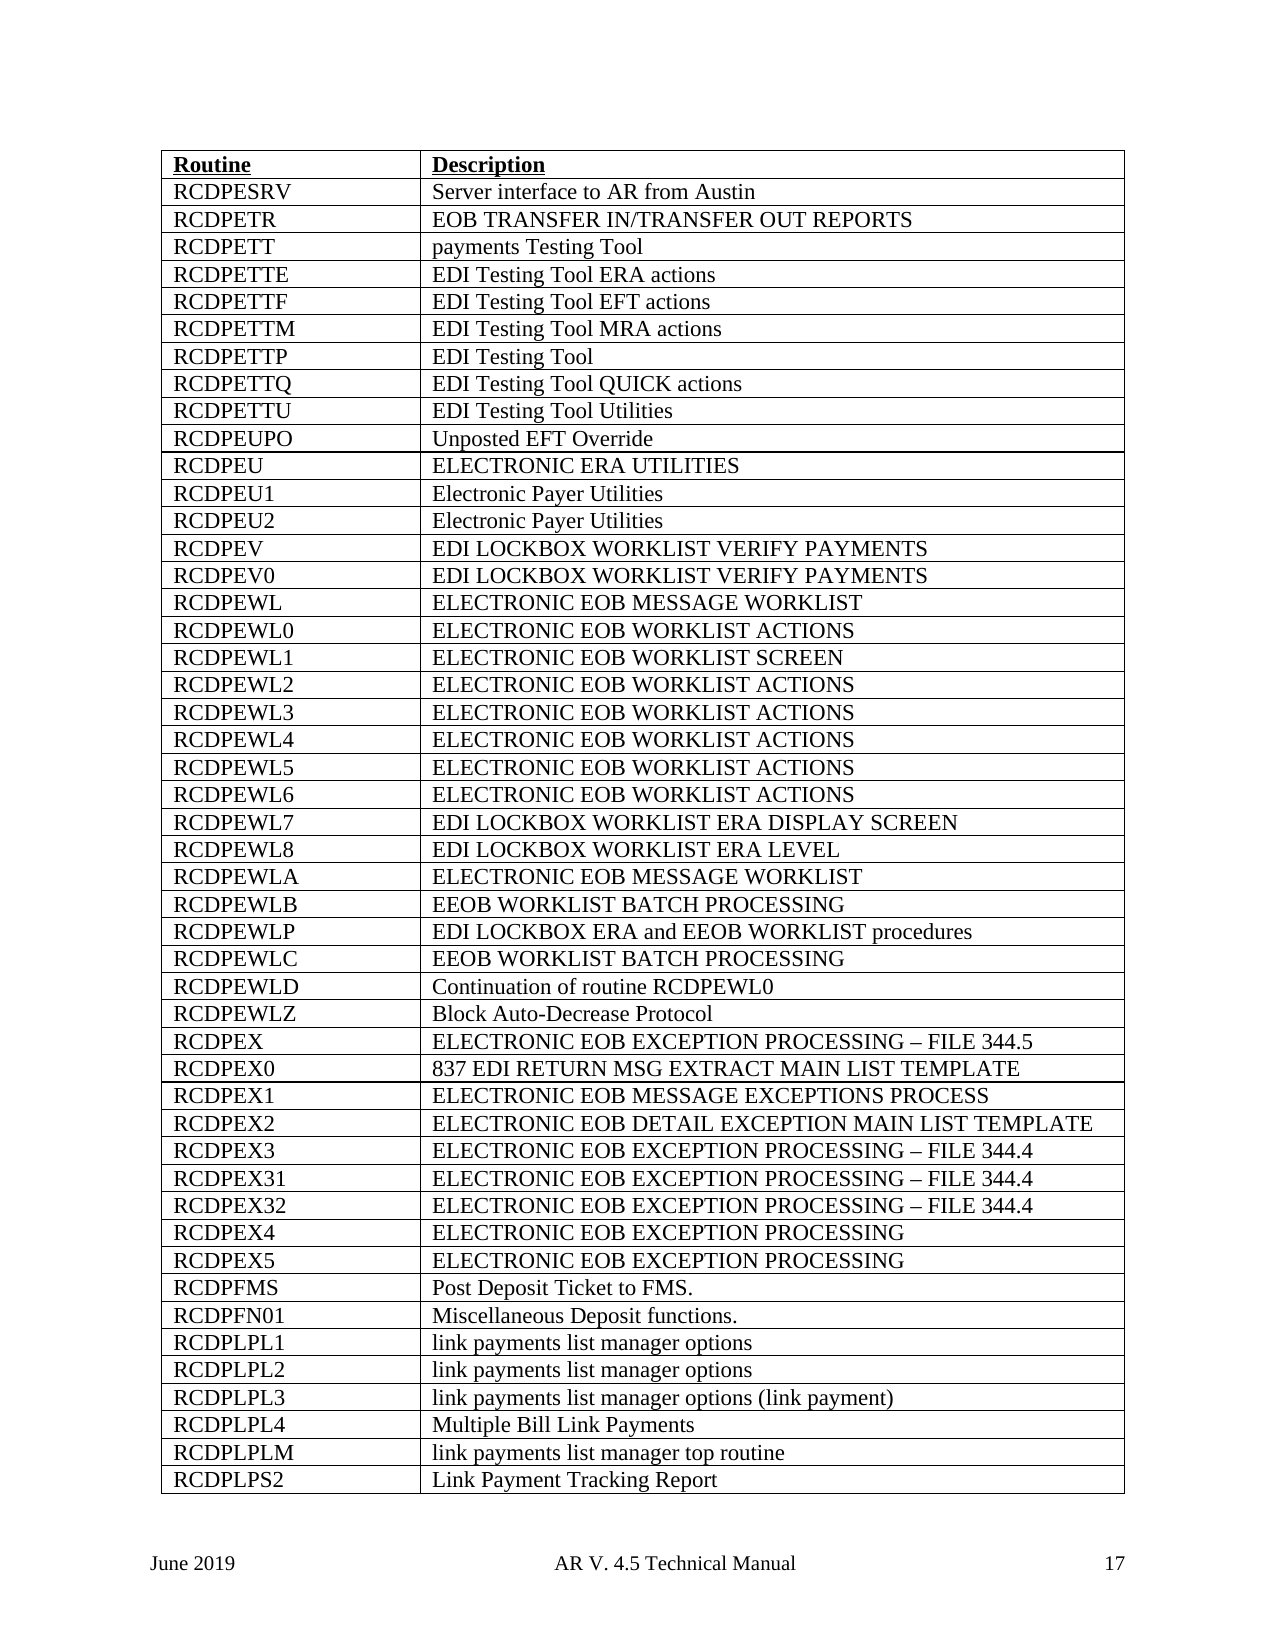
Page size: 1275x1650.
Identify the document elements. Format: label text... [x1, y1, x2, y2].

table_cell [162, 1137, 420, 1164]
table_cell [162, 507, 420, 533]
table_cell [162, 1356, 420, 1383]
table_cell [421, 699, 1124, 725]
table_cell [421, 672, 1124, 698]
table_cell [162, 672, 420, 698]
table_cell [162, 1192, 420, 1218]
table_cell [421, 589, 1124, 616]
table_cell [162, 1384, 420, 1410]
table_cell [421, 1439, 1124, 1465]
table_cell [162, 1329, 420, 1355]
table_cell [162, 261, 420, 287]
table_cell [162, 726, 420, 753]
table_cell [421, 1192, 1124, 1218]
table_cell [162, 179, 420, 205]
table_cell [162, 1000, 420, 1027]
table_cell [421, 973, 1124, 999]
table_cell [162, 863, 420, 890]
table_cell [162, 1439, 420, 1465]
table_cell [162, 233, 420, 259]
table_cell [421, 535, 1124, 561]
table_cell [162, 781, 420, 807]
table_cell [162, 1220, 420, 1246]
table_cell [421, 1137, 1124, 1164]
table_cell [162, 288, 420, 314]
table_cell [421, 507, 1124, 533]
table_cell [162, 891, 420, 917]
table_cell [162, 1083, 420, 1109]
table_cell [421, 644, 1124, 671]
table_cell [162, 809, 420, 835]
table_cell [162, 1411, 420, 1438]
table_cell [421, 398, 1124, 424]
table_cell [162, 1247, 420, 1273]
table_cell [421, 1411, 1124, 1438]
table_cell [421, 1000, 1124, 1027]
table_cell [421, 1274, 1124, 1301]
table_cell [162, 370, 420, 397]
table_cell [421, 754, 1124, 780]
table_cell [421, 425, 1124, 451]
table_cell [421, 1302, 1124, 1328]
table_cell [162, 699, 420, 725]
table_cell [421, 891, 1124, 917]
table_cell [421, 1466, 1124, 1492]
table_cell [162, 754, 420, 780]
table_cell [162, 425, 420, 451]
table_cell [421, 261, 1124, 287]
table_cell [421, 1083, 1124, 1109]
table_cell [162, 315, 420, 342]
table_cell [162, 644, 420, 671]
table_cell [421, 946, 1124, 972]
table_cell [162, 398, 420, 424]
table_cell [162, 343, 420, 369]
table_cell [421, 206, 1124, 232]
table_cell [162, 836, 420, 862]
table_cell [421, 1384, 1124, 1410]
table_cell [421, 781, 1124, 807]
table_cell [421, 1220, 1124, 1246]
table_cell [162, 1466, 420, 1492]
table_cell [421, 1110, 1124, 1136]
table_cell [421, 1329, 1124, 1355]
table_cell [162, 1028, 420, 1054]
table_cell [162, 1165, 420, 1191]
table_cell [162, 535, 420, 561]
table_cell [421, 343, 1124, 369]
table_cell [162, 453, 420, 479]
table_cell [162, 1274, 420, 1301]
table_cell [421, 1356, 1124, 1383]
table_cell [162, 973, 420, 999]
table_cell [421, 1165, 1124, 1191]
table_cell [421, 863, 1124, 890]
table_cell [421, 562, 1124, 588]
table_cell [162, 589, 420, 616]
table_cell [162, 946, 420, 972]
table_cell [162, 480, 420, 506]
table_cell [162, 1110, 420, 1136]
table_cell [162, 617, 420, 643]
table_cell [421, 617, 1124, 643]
table_header Description [421, 151, 1124, 177]
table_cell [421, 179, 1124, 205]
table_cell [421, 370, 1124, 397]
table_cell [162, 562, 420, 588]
table_header Routine [162, 151, 420, 177]
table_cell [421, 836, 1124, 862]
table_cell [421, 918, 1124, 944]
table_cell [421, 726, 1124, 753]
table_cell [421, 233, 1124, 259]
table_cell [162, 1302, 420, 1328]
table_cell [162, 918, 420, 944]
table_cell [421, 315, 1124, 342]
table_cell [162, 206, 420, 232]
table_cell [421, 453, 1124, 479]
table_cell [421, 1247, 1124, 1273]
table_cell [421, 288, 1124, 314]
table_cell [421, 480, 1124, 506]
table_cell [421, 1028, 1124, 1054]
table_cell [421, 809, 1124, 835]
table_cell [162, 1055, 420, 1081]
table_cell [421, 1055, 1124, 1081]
